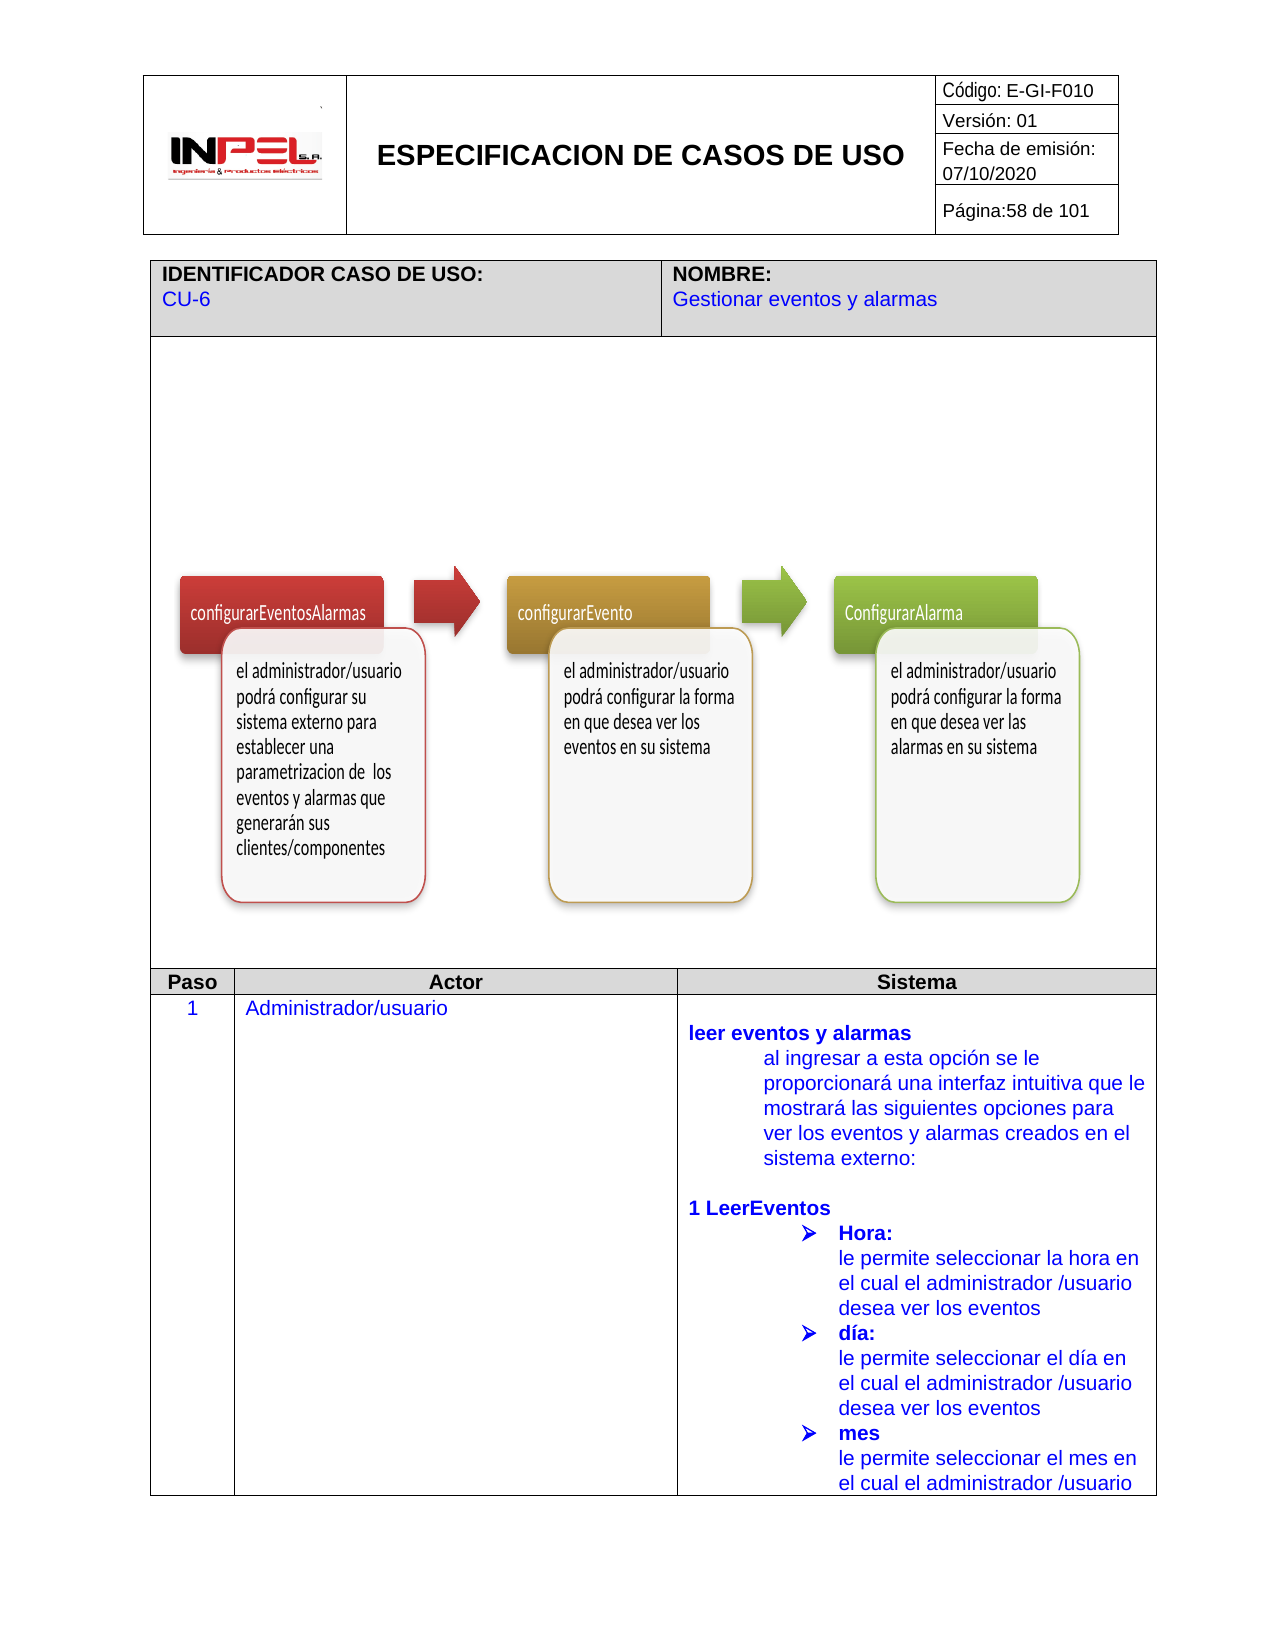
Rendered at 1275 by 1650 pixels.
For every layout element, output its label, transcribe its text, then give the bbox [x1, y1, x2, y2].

picture [167, 106, 323, 204]
table_header IDENTIFICADOR CASO DE USO: CU-6 [151, 261, 661, 336]
table_cell Sistema [678, 969, 1156, 994]
table_cell Administrador/usuario [235, 995, 677, 1495]
table_cell 1 [151, 995, 234, 1495]
table_cell Actor [235, 969, 677, 994]
table_header NOMBRE: Gestionar eventos y alarmas [662, 261, 1156, 336]
table_cell Paso [151, 969, 234, 994]
